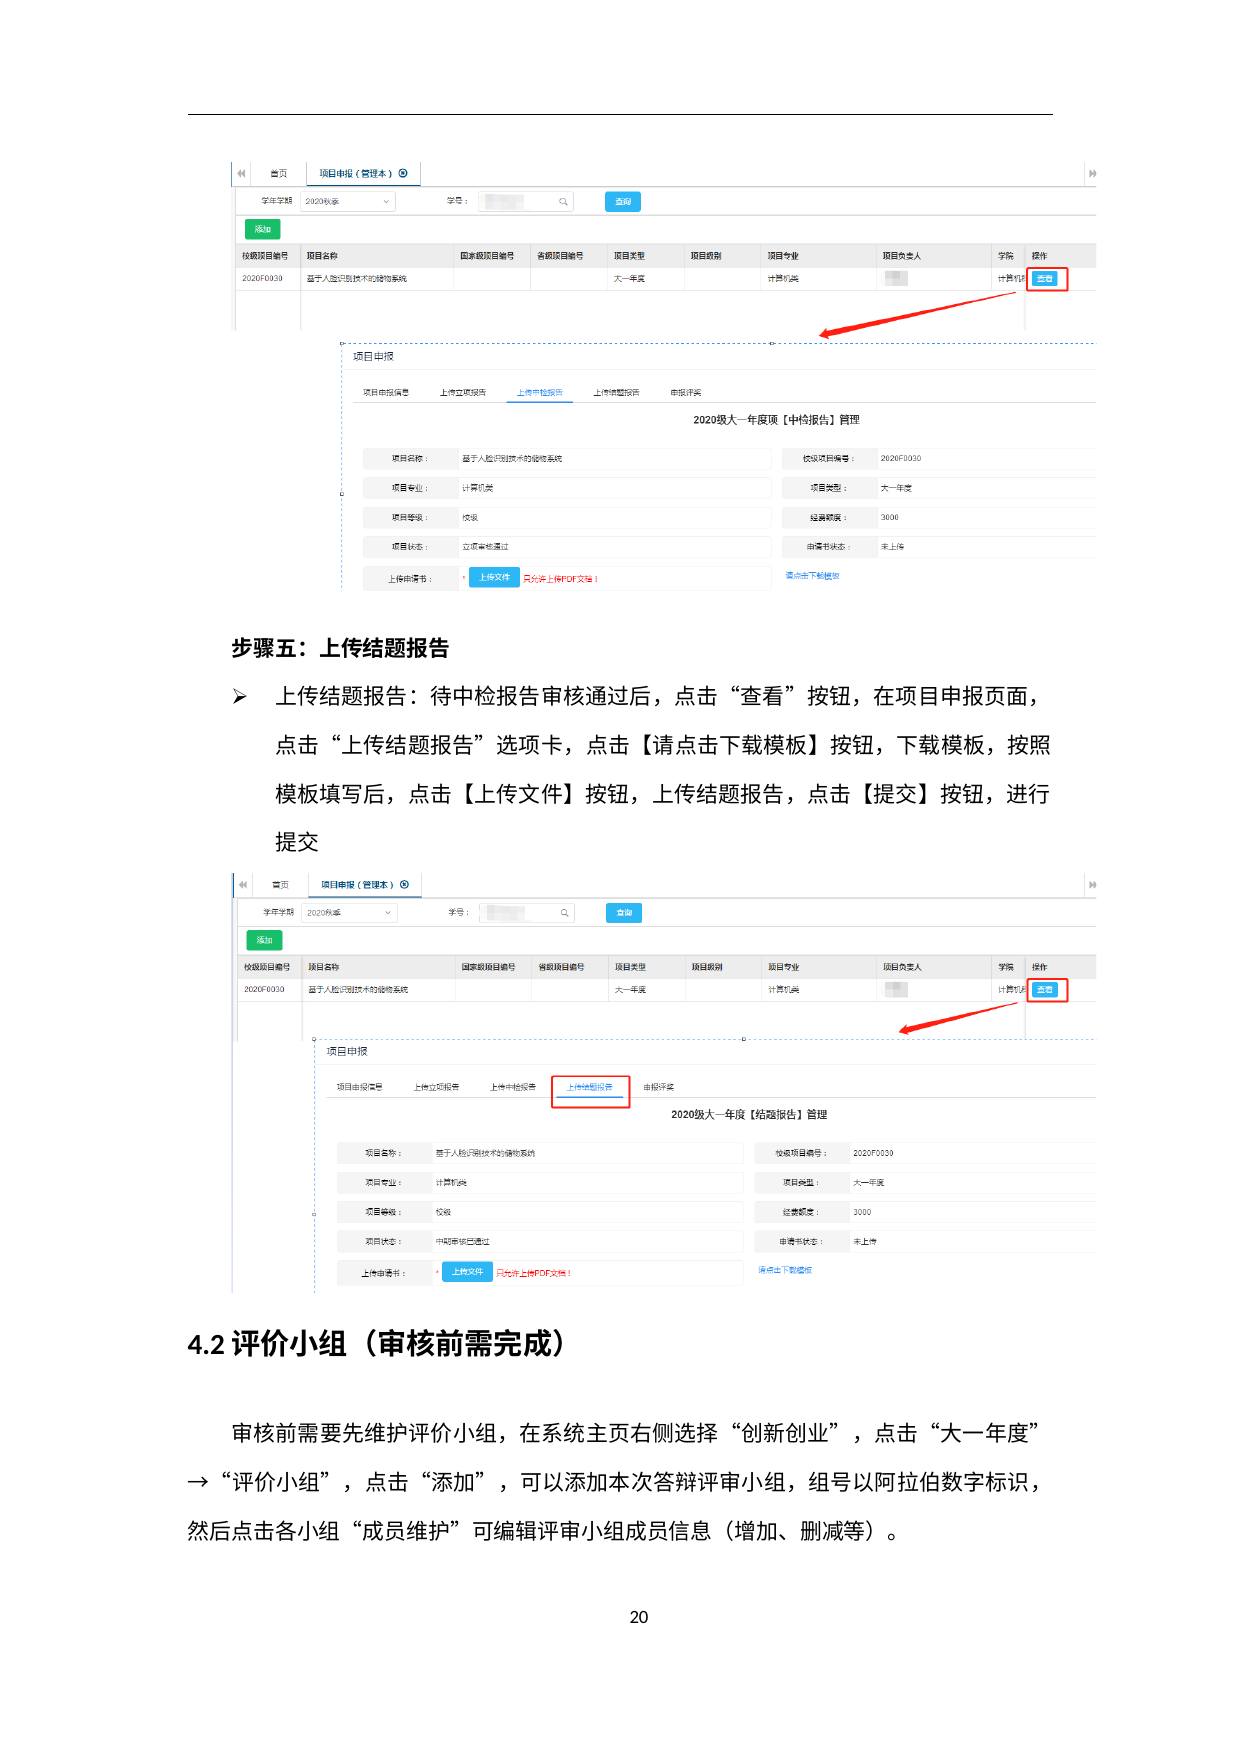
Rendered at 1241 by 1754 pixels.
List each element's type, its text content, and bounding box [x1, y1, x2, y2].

picture [231, 873, 1097, 1293]
text 步骤五：上传结题报告 [187, 630, 1053, 663]
list 上传结题报告：待中检报告审核通过后，点击“查看”按钮，在项目申报页面，点击“上传结题报告”选项卡，点击【请点击下载模板】按钮，下载模板，按照模板填写后，点击【上传文件】按钮，上传结题报告，点击【提交】按钮，进行提交 [231, 679, 1053, 857]
picture [231, 162, 1097, 591]
subtitle 评价小组（审核前需完成） [187, 1309, 1053, 1374]
text 审核前需要先维护评价小组，在系统主页右侧选择“创新创业”，点击“大一年度”→“评价小组”，点击“添加”，可以添加本次答辩评审小组，组号以阿拉伯数字标识，然后点击各小组“成员维护”可编辑评审小组成员信息（增加、删减等）。 [187, 1416, 1053, 1546]
